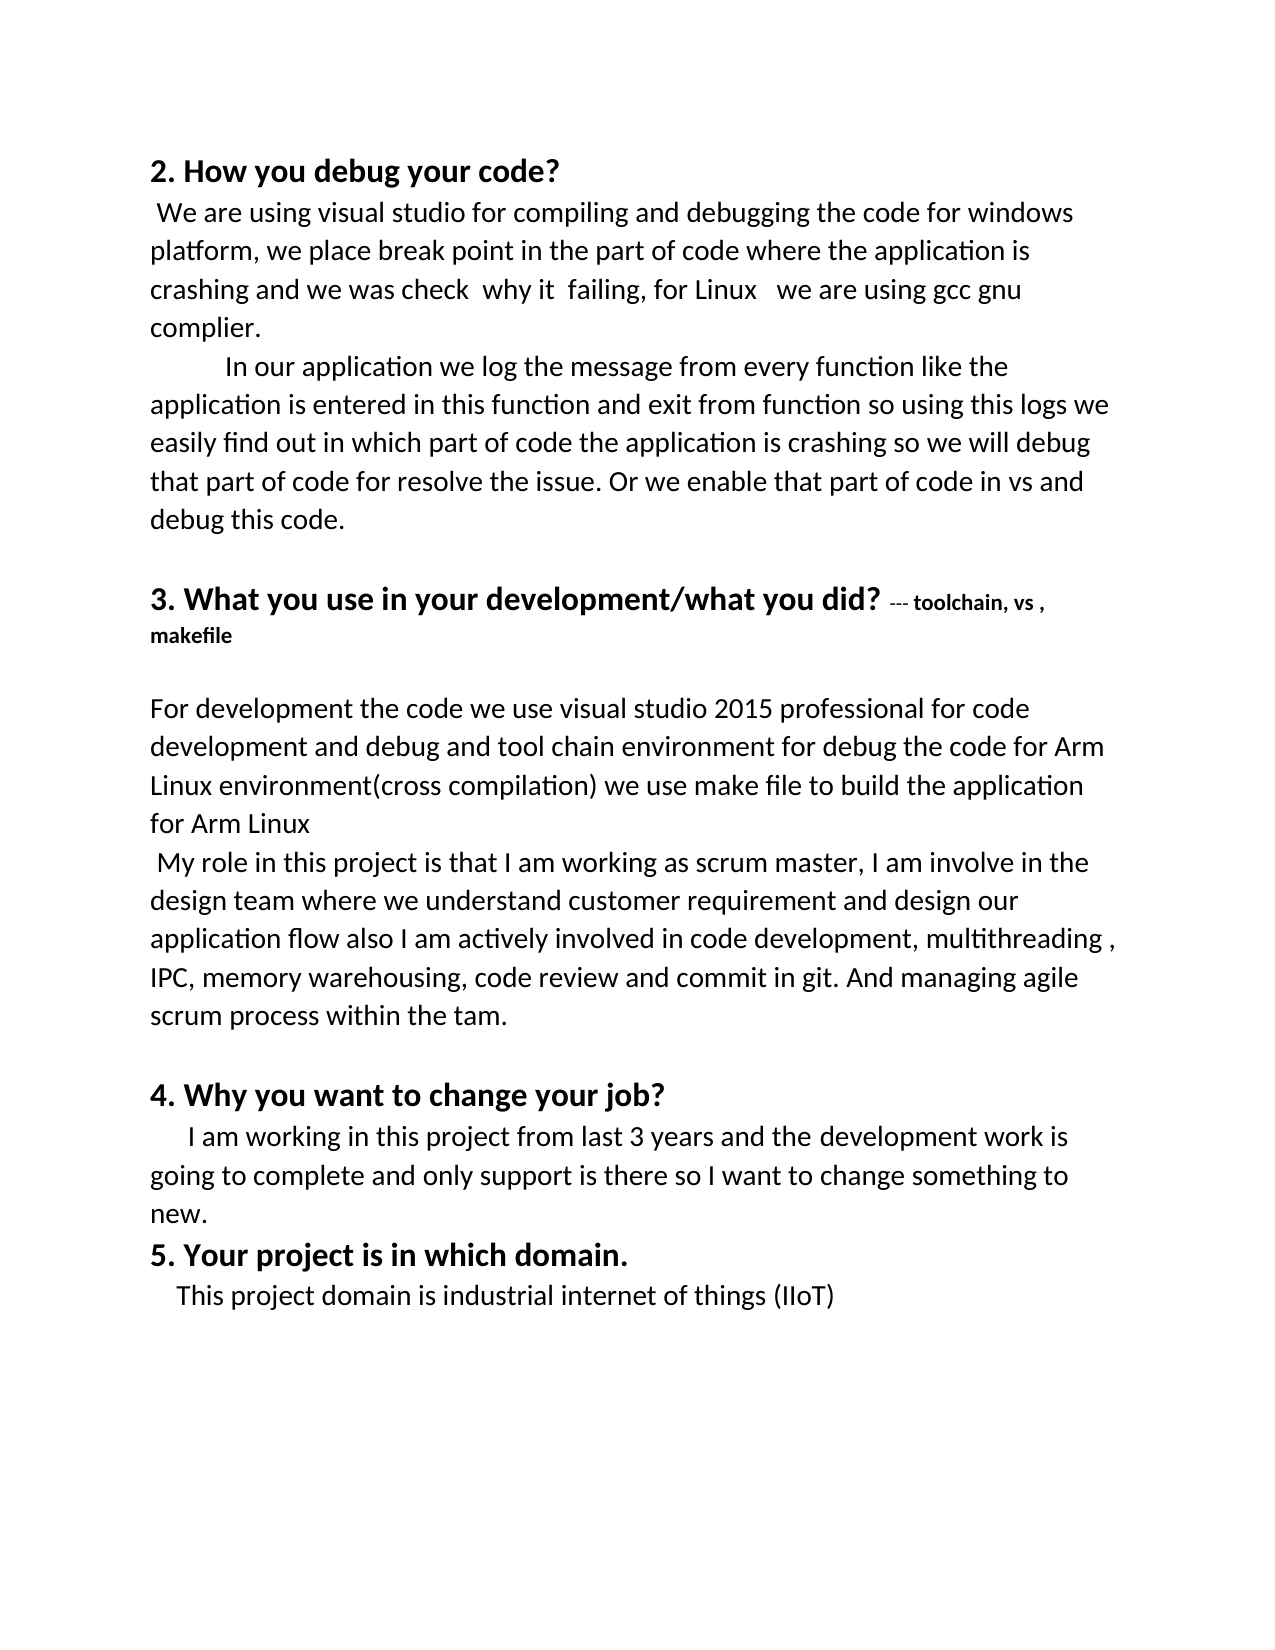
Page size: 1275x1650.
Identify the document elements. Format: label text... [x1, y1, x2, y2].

text We are using visual studio for compiling and debugging the code for windows platform, we place break point in the part of code where the application is crashing and we was check why it failing, for Linux we are using gcc gnu complier. [150, 194, 1125, 345]
text 5. Your project is in which domain. [150, 1233, 1125, 1274]
text 4. Why you want to change your job? [150, 1074, 1125, 1115]
text In our application we log the message from every function like the application is entered in this function and exit from function so using this logs we easily find out in which part of code the application is crashing so we will debug that part of code for resolve the issue. Or we enable that part of code in vs and debug this code. [150, 348, 1125, 537]
text 3. What you use in your development/what you did? --- toolchain, vs , makefile [150, 578, 1125, 649]
text My role in this project is that I am working as scrum master, I am involve in the design team where we understand customer requirement and design our application flow also I am actively involved in code development, multithreading , IPC, memory warehousing, code review and commit in git. And managing agile scrum process within the tam. [150, 844, 1125, 1033]
text I am working in this project from last 3 years and the development work is going to complete and only support is there so I want to change something to new. [150, 1118, 1125, 1231]
text For development the code we use visual studio 2015 professional for code development and debug and tool chain environment for debug the code for Arm Linux environment(cross compilation) we use make file to build the application for Arm Linux [150, 690, 1125, 841]
text This project domain is industrial internet of things (IIoT) [150, 1277, 1125, 1313]
text 2. How you debug your code? [150, 150, 1125, 191]
